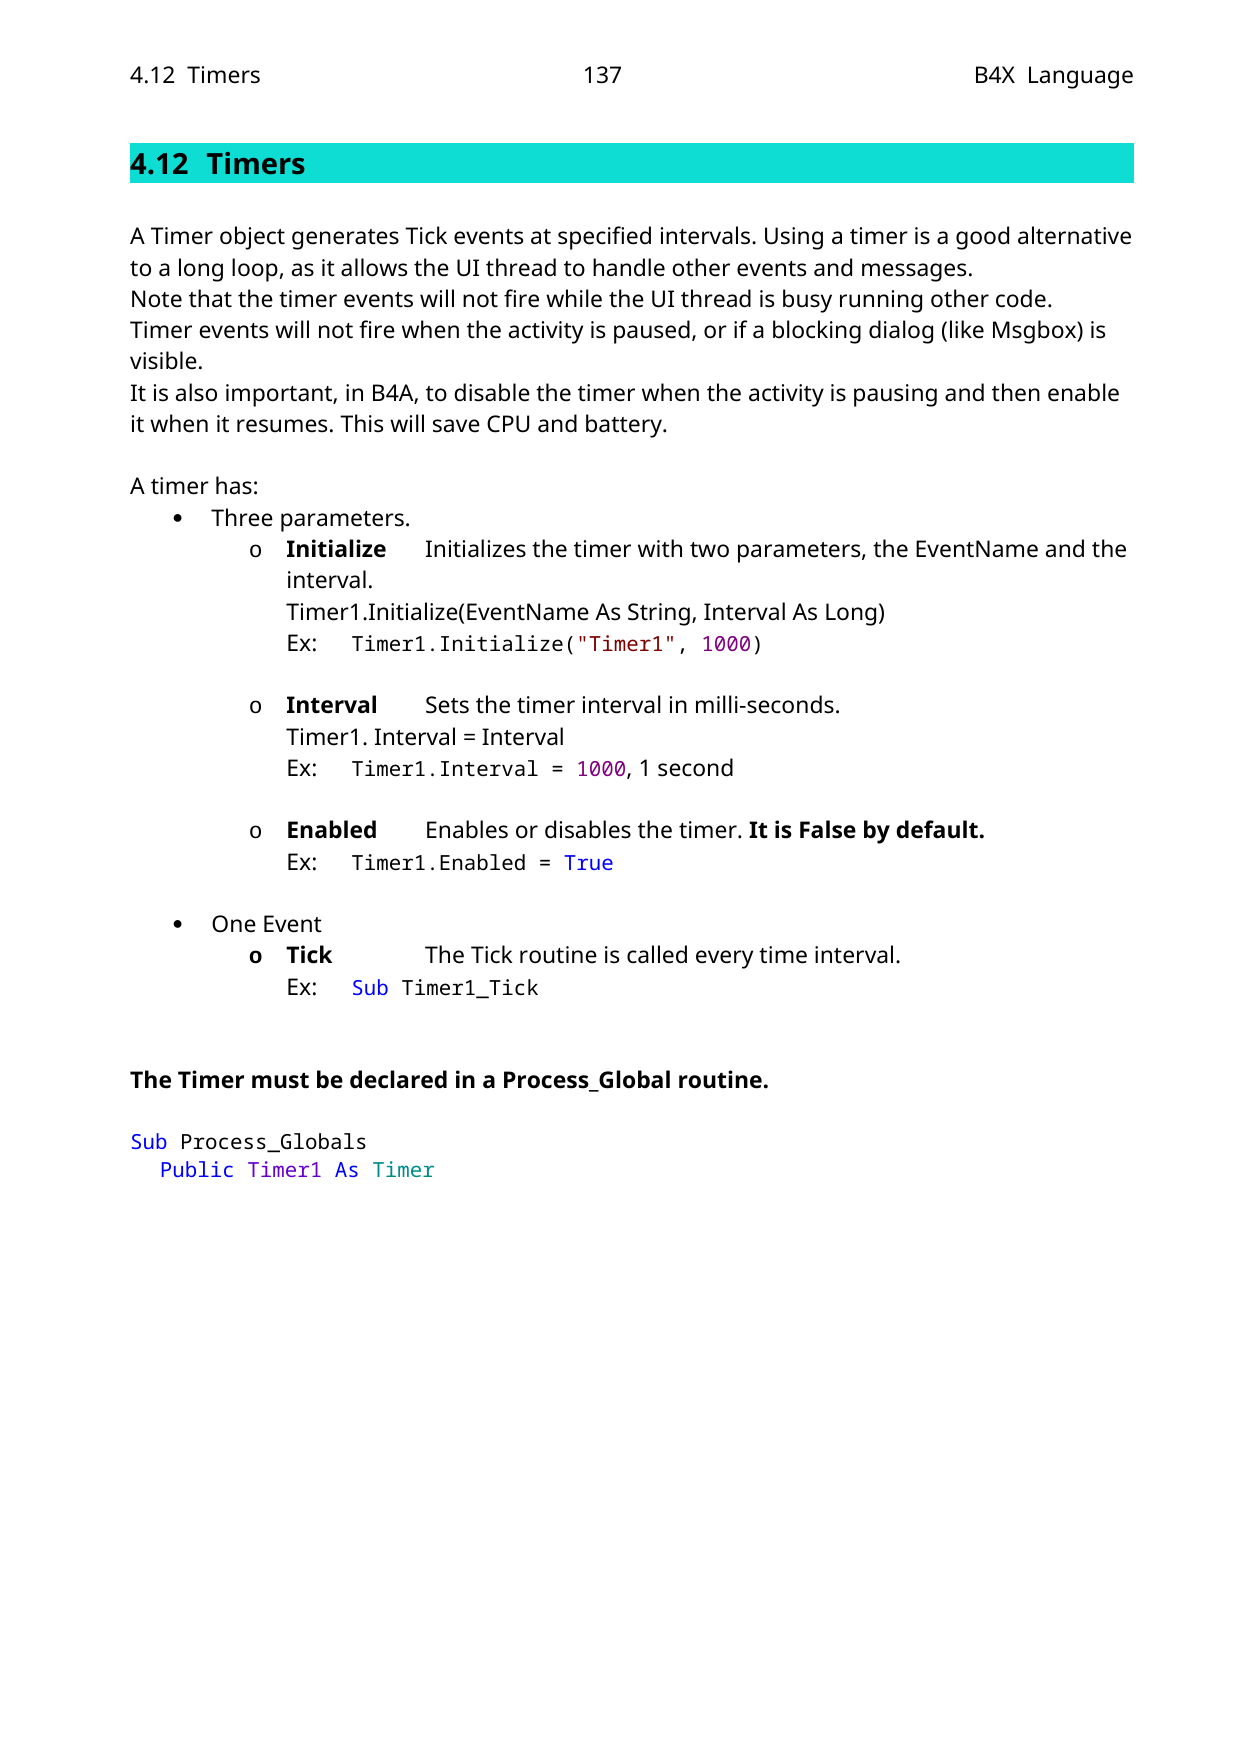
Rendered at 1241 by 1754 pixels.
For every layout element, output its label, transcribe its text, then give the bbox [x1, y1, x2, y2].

list Tick The Tick routine is called every time interval. Ex: Sub Timer1_Tick [249, 939, 1134, 1033]
list Three parameters. [174, 502, 1134, 533]
list Enabled Enables or disables the timer. It is False by default. Ex: Timer1.Enabled = True [249, 814, 1134, 908]
subtitle Timers [130, 143, 1134, 183]
text A Timer object generates Tick events at specified intervals. Using a timer is a good alternative to a long loop, as it allows the UI thread to handle other events and messages. Note that the timer events will not fire while the UI thread is busy running other code. Timer events will not fire when the activity is paused, or if a blocking dialog (like Msgbox) is visible. It is also important, in B4A, to disable the timer when the activity is pausing and then enable it when it resumes. This will save CPU and battery. [130, 220, 1134, 439]
text Public Timer1 As Timer [130, 1155, 1134, 1184]
text The Timer must be declared in a Process_Global routine. [130, 1064, 1134, 1096]
text A timer has: [130, 470, 1134, 502]
list One Event [174, 908, 1134, 939]
text Sub Process_Globals [130, 1127, 1134, 1155]
list Interval Sets the timer interval in milli-seconds. Timer1. Interval = Interval Ex: Timer1.Interval = 1000, 1 second [249, 689, 1134, 814]
list Initialize Initializes the timer with two parameters, the EventName and the interval. Timer1.Initialize(EventName As String, Interval As Long) Ex: Timer1.Initialize("Timer1", 1000) [249, 533, 1134, 689]
